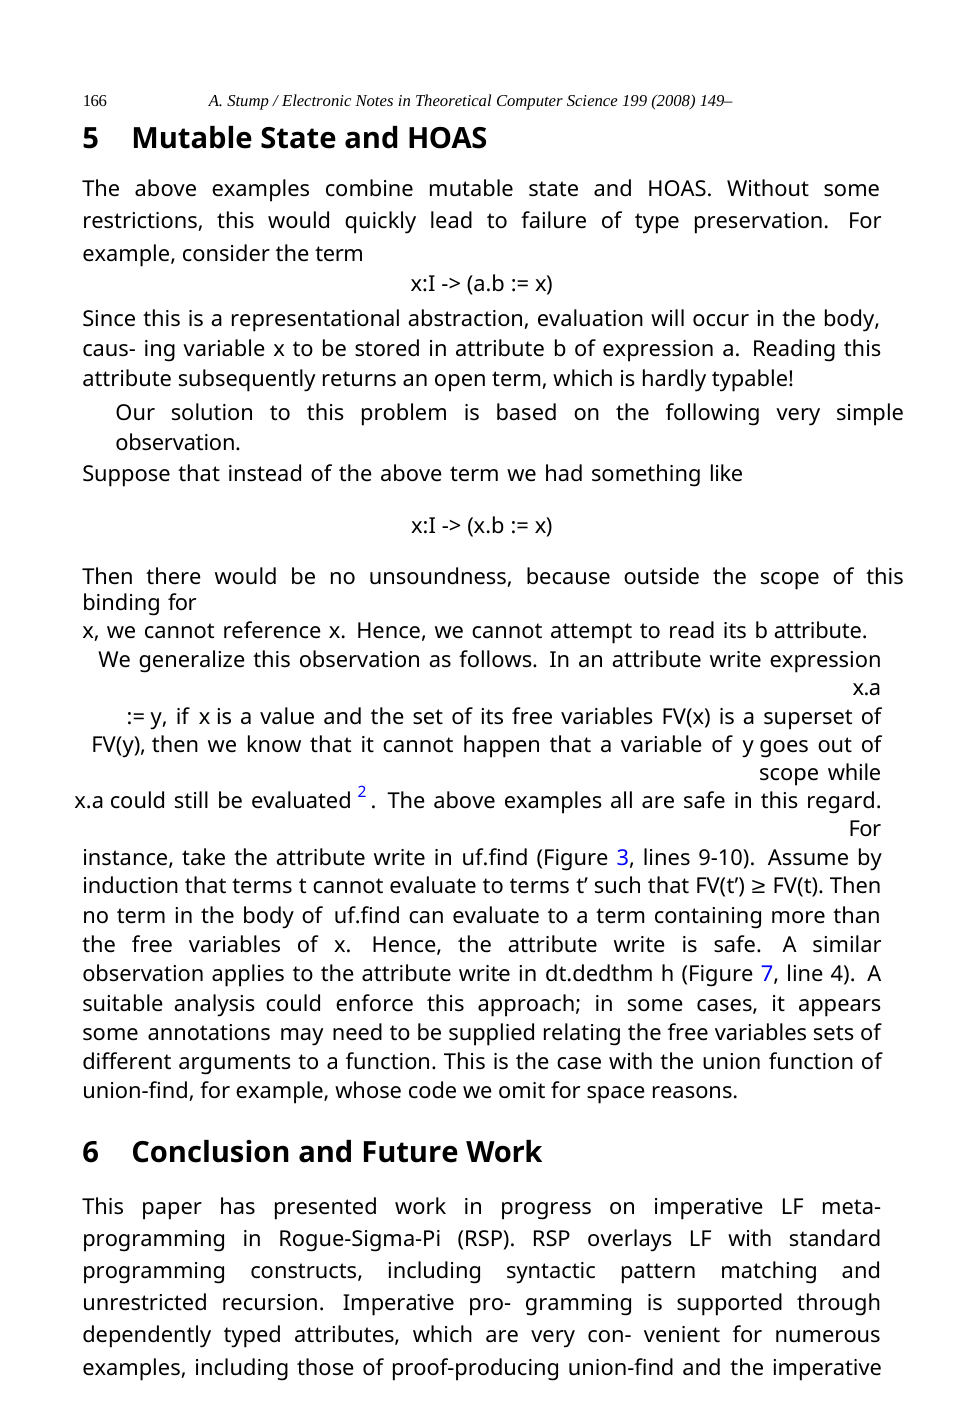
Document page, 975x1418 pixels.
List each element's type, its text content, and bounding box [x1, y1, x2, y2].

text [82, 1191, 882, 1381]
text x.a could still be evaluated 2 . The above examples all are safe in this regard. For [71, 787, 881, 842]
subtitle Mutable State and HOAS [82, 117, 904, 157]
text Then there would be no unsoundness, because outside the scope of this binding for [82, 564, 904, 615]
text The above examples combine mutable state and HOAS. Without some restrictions, this would quickly lead to failure of type preservation. For example, consider the term [82, 173, 881, 267]
subtitle Conclusion and Future Work [82, 1131, 904, 1171]
text := y, if x is a value and the set of its free variables FV(x) is a superset of FV(y), then we know that it cannot happen that a variable of y goes out of scope while [71, 702, 881, 787]
text x, we cannot reference x. Hence, we cannot attempt to read its b attribute. [82, 615, 904, 644]
text Suppose that instead of the above term we had something like [82, 458, 904, 488]
text Our solution to this problem is based on the following very simple observation. [115, 397, 904, 456]
text instance, take the attribute write in uf.find (Figure 3, lines 9-10). Assume by induction that terms t cannot evaluate to terms t’ such that FV(t’) ≥ FV(t). Then no term in the body of uf.find can evaluate to a term containing more than the free variables of x. Hence, the attribute write is safe. A similar observation applies to the attribute write in dt.dedthm h (Figure 7, line 4). A suitable analysis could enforce this approach; in some cases, it appears some annotations may need to be supplied relating the free variables sets of different arguments to a function. This is the case with the union function of union-find, for example, whose code we omit for space reasons. [82, 842, 882, 1105]
text x:I -> (x.b := x) [71, 511, 893, 540]
text Since this is a representational abstraction, evaluation will occur in the body, caus- ing variable x to be stored in attribute b of expression a. Reading this attribute subsequently returns an open term, which is hardly typable! [82, 303, 882, 393]
text x:I -> (a.b := x) [71, 270, 892, 297]
text We generalize this observation as follows. In an attribute write expression x.a [71, 645, 881, 702]
